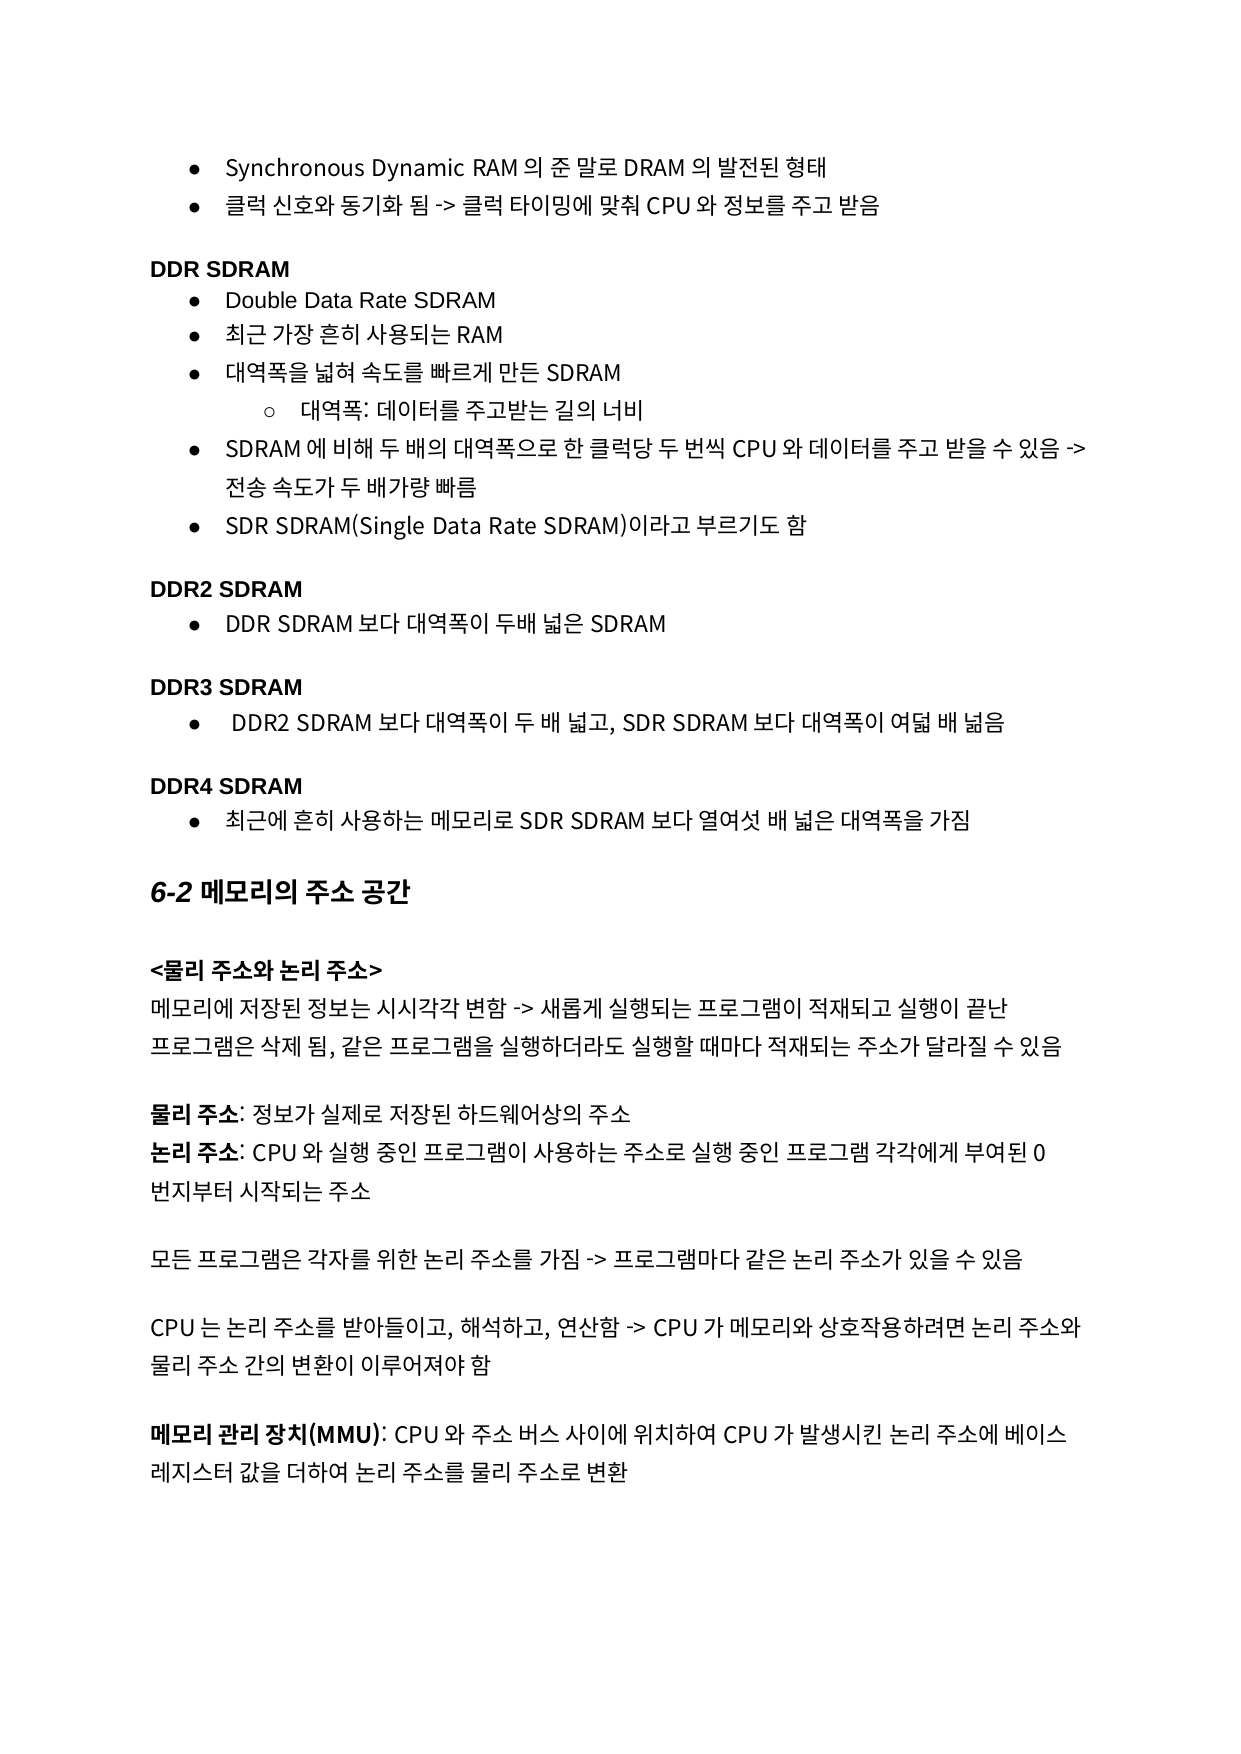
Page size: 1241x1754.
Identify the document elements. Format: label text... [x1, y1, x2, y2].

text 메모리에 저장된 정보는 시시각각 변함 -> 새롭게 실행되는 프로그램이 적재되고 실행이 끝난 프로그램은 삭제 됨, 같은 프로그램을 실행하더라도 실행할 때마다 적재되는 주소가 달라질 수 있음 [150, 991, 1090, 1062]
list Synchronous Dynamic RAM의 준 말로 DRAM의 발전된 형태 [187, 150, 1090, 183]
list Double Data Rate SDRAM [187, 287, 1090, 313]
text 논리 주소: CPU와 실행 중인 프로그램이 사용하는 주소로 실행 중인 프로그램 각각에게 부여된 0번지부터 시작되는 주소 [150, 1135, 1090, 1207]
list SDR SDRAM(Single Data Rate SDRAM)이라고 부르기도 함 [187, 507, 1090, 541]
text CPU는 논리 주소를 받아들이고, 해석하고, 연산함 -> CPU가 메모리와 상호작용하려면 논리 주소와 물리 주소 간의 변환이 이루어져야 함 [150, 1310, 1090, 1381]
list 대역폭: 데이터를 주고받는 길의 너비 [262, 393, 1090, 426]
text DDR3 SDRAM [150, 674, 1090, 701]
text 6-2 메모리의 주소 공간 [150, 871, 1090, 911]
text 모든 프로그램은 각자를 위한 논리 주소를 가짐 -> 프로그램마다 같은 논리 주소가 있을 수 있음 [150, 1242, 1090, 1275]
text 메모리 관리 장치(MMU): CPU와 주소 버스 사이에 위치하여 CPU가 발생시킨 논리 주소에 베이스 레지스터 값을 더하여 논리 주소를 물리 주소로 변환 [150, 1416, 1090, 1488]
text DDR4 SDRAM [150, 773, 1090, 799]
list 최근 가장 흔히 사용되는 RAM [187, 317, 1090, 350]
text 물리 주소: 정보가 실제로 저장된 하드웨어상의 주소 [150, 1097, 1090, 1130]
list SDRAM에 비해 두 배의 대역폭으로 한 클럭당 두 번씩 CPU와 데이터를 주고 받을 수 있음 -> 전송 속도가 두 배가량 빠름 [187, 431, 1090, 503]
list DDR2 SDRAM보다 대역폭이 두 배 넓고, SDR SDRAM보다 대역폭이 여덟 배 넒음 [187, 704, 1090, 738]
text DDR2 SDRAM [150, 576, 1090, 602]
list DDR SDRAM보다 대역폭이 두배 넓은 SDRAM [187, 606, 1090, 639]
list 대역폭을 넓혀 속도를 빠르게 만든 SDRAM [187, 355, 1090, 388]
text DDR SDRAM [150, 256, 1090, 283]
list 최근에 흔히 사용하는 메모리로 SDR SDRAM보다 열여섯 배 넓은 대역폭을 가짐 [187, 803, 1090, 836]
text <물리 주소와 논리 주소> [150, 952, 1090, 986]
list 클럭 신호와 동기화 됨 -> 클럭 타이밍에 맞춰 CPU와 정보를 주고 받음 [187, 188, 1090, 221]
